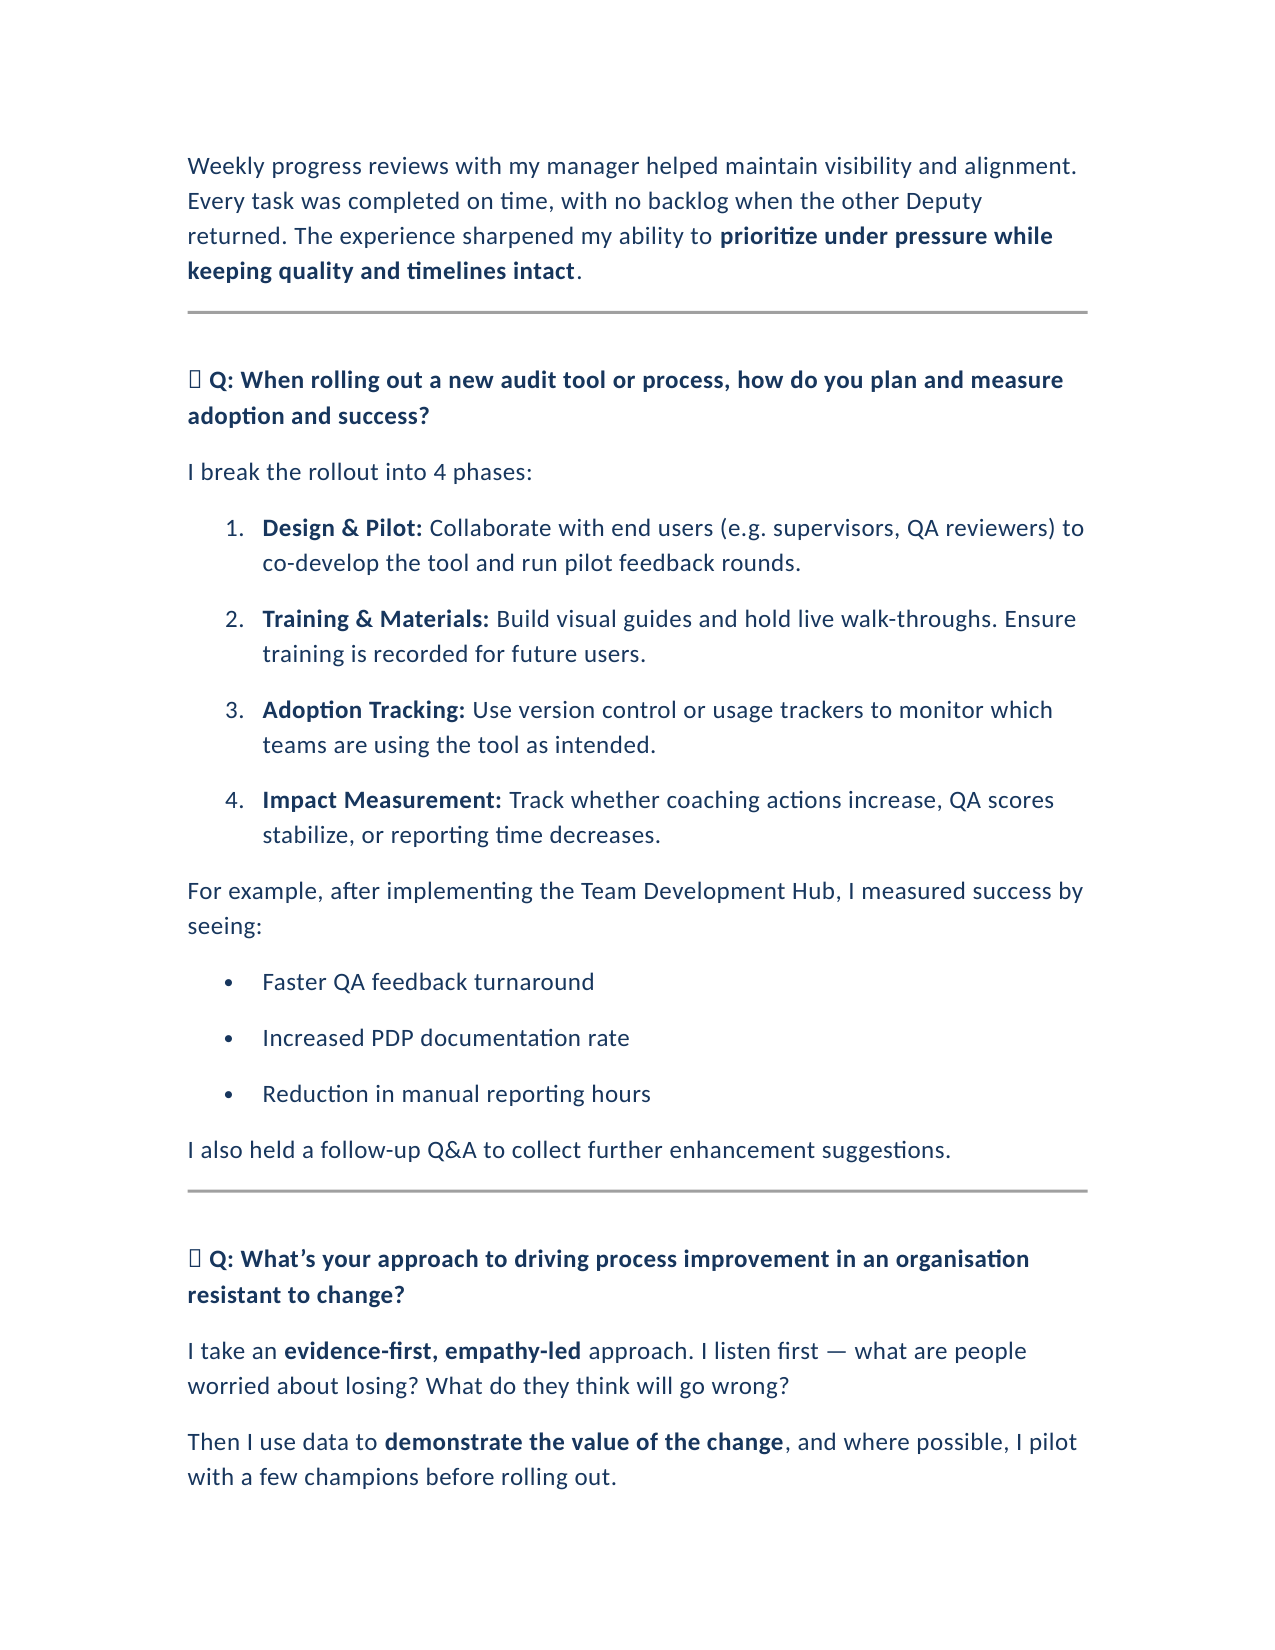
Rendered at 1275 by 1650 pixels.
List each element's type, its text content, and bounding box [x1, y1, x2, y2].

text I also held a follow-up Q&A to collect further enhancement suggestions. [187, 1134, 1087, 1164]
text I take an evidence-first, empathy-led approach. I listen first — what are people worried about losing? What do they think will go wrong? [187, 1335, 1087, 1401]
text Then I use data to demonstrate the value of the change, and where possible, I pilot with a few champions before rolling out. [187, 1426, 1087, 1491]
list Adoption Tracking: Use version control or usage trackers to monitor which teams are using the tool as intended. [225, 694, 1087, 759]
list Impact Measurement: Track whether coaching actions increase, QA scores stabilize, or reporting time decreases. [225, 784, 1087, 850]
list Reduction in manual reporting hours [225, 1078, 1087, 1108]
list Design & Pilot: Collaborate with end users (e.g. supervisors, QA reviewers) to co-develop the tool and run pilot feedback rounds. [225, 512, 1087, 578]
text 🔹 Q: What’s your approach to driving process improvement in an organisation resistant to change? [187, 1241, 1087, 1310]
text For example, after implementing the Team Development Hub, I measured success by seeing: [187, 875, 1087, 941]
list Increased PDP documentation rate [225, 1022, 1087, 1053]
list Faster QA feedback turnaround [225, 966, 1087, 997]
text 🔹 Q: When rolling out a new audit tool or process, how do you plan and measure adoption and success? [187, 362, 1087, 431]
list Training & Materials: Build visual guides and hold live walk-throughs. Ensure training is recorded for future users. [225, 603, 1087, 668]
text I break the rollout into 4 phases: [187, 456, 1087, 487]
text Weekly progress reviews with my manager helped maintain visibility and alignment. Every task was completed on time, with no backlog when the other Deputy returned. The experience sharpened my ability to prioritize under pressure while keeping quality and timelines intact. [187, 150, 1087, 286]
